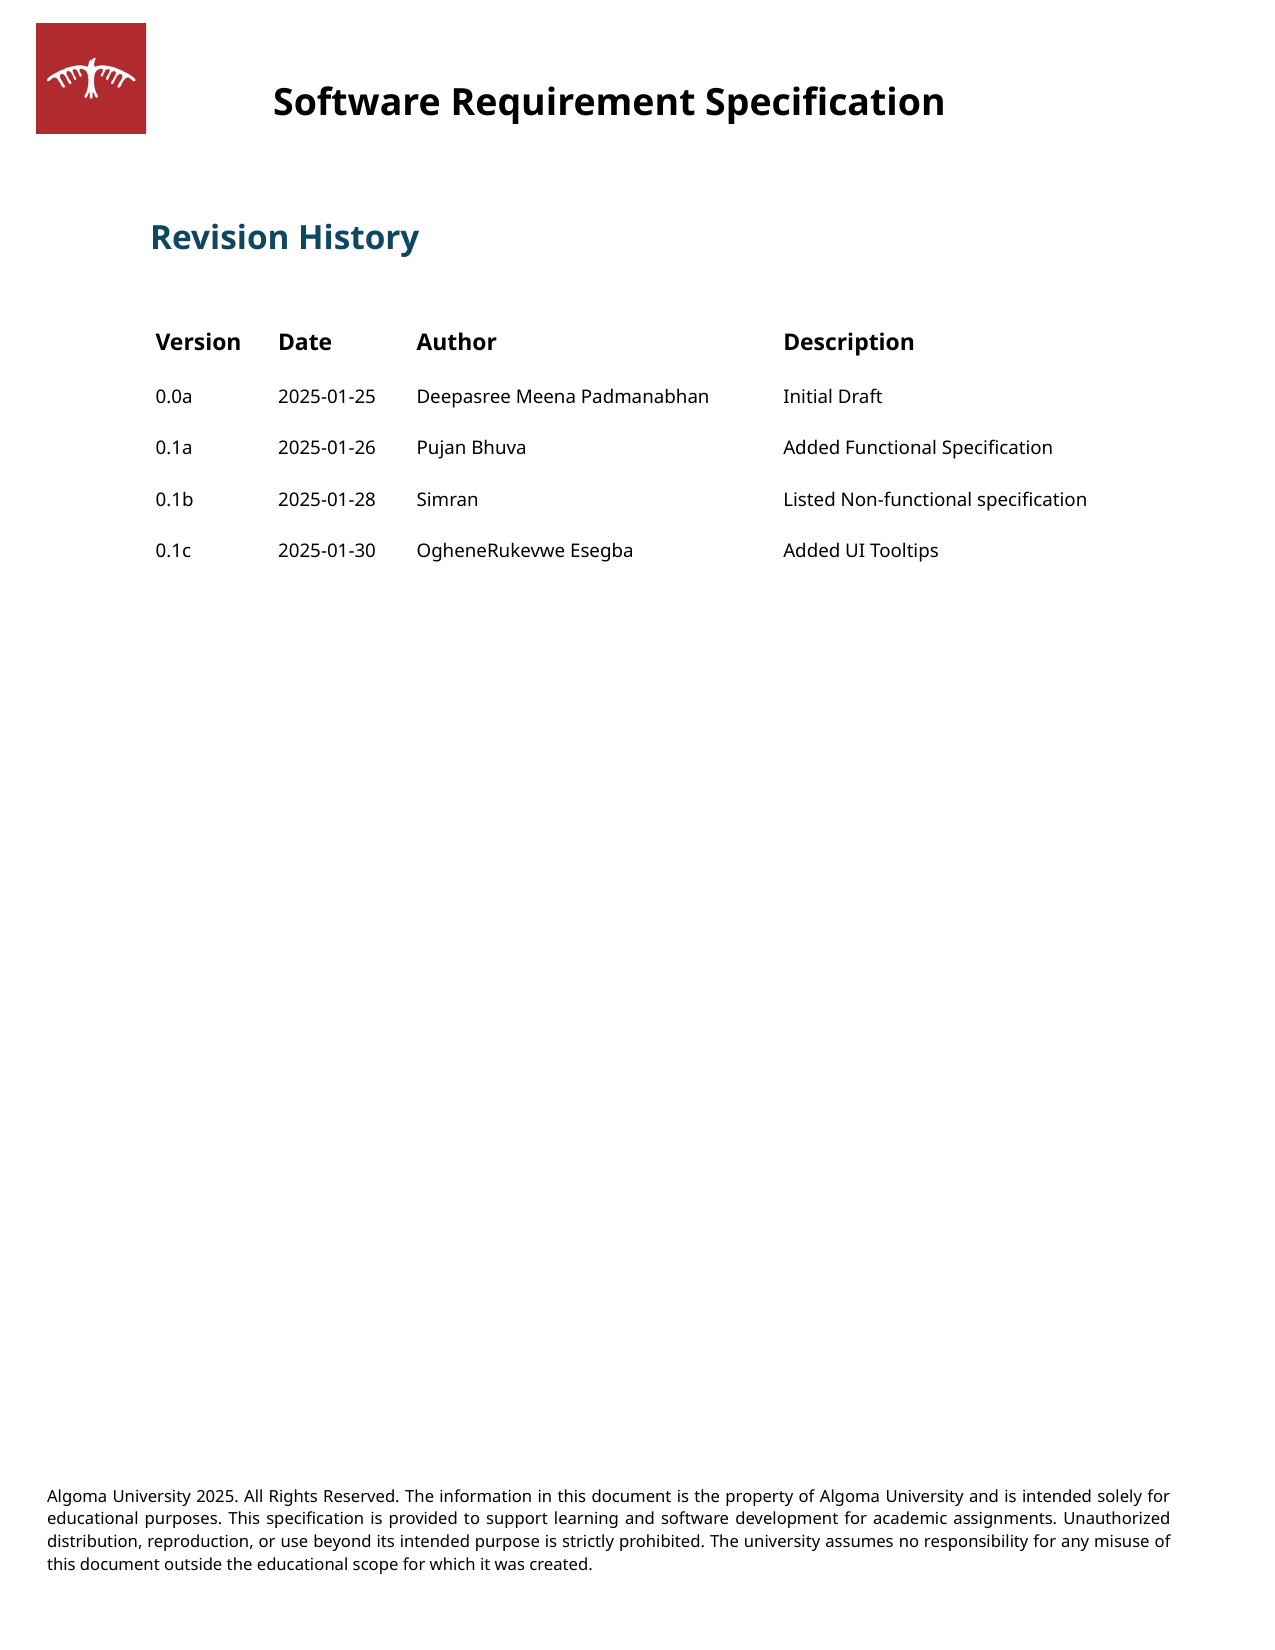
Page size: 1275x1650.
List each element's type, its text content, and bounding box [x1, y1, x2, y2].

table_cell Listed Non-functional specification [782, 483, 1168, 534]
table_cell 2025-01-25 [276, 380, 415, 431]
table_cell 2025-01-28 [276, 483, 415, 534]
table_cell Pujan Bhuva [415, 431, 782, 482]
table_header Description [782, 321, 1168, 380]
picture [36, 23, 147, 134]
table_cell Added UI Tooltips [782, 534, 1168, 586]
table_cell Deepasree Meena Padmanabhan [415, 380, 782, 431]
table_header Date [276, 321, 415, 380]
table_cell Initial Draft [782, 380, 1168, 431]
table_header Version [154, 321, 276, 380]
table_cell 0.1a [154, 431, 276, 482]
table_cell Added Functional Specification [782, 431, 1168, 482]
table_cell Simran [415, 483, 782, 534]
table_cell OgheneRukevwe Esegba [415, 534, 782, 586]
table_cell 0.1c [154, 534, 276, 586]
table_header Author [415, 321, 782, 380]
subtitle Revision History [150, 213, 1172, 259]
table_cell 2025-01-30 [276, 534, 415, 586]
table_cell 0.1b [154, 483, 276, 534]
table_cell 0.0a [154, 380, 276, 431]
table_cell 2025-01-26 [276, 431, 415, 482]
